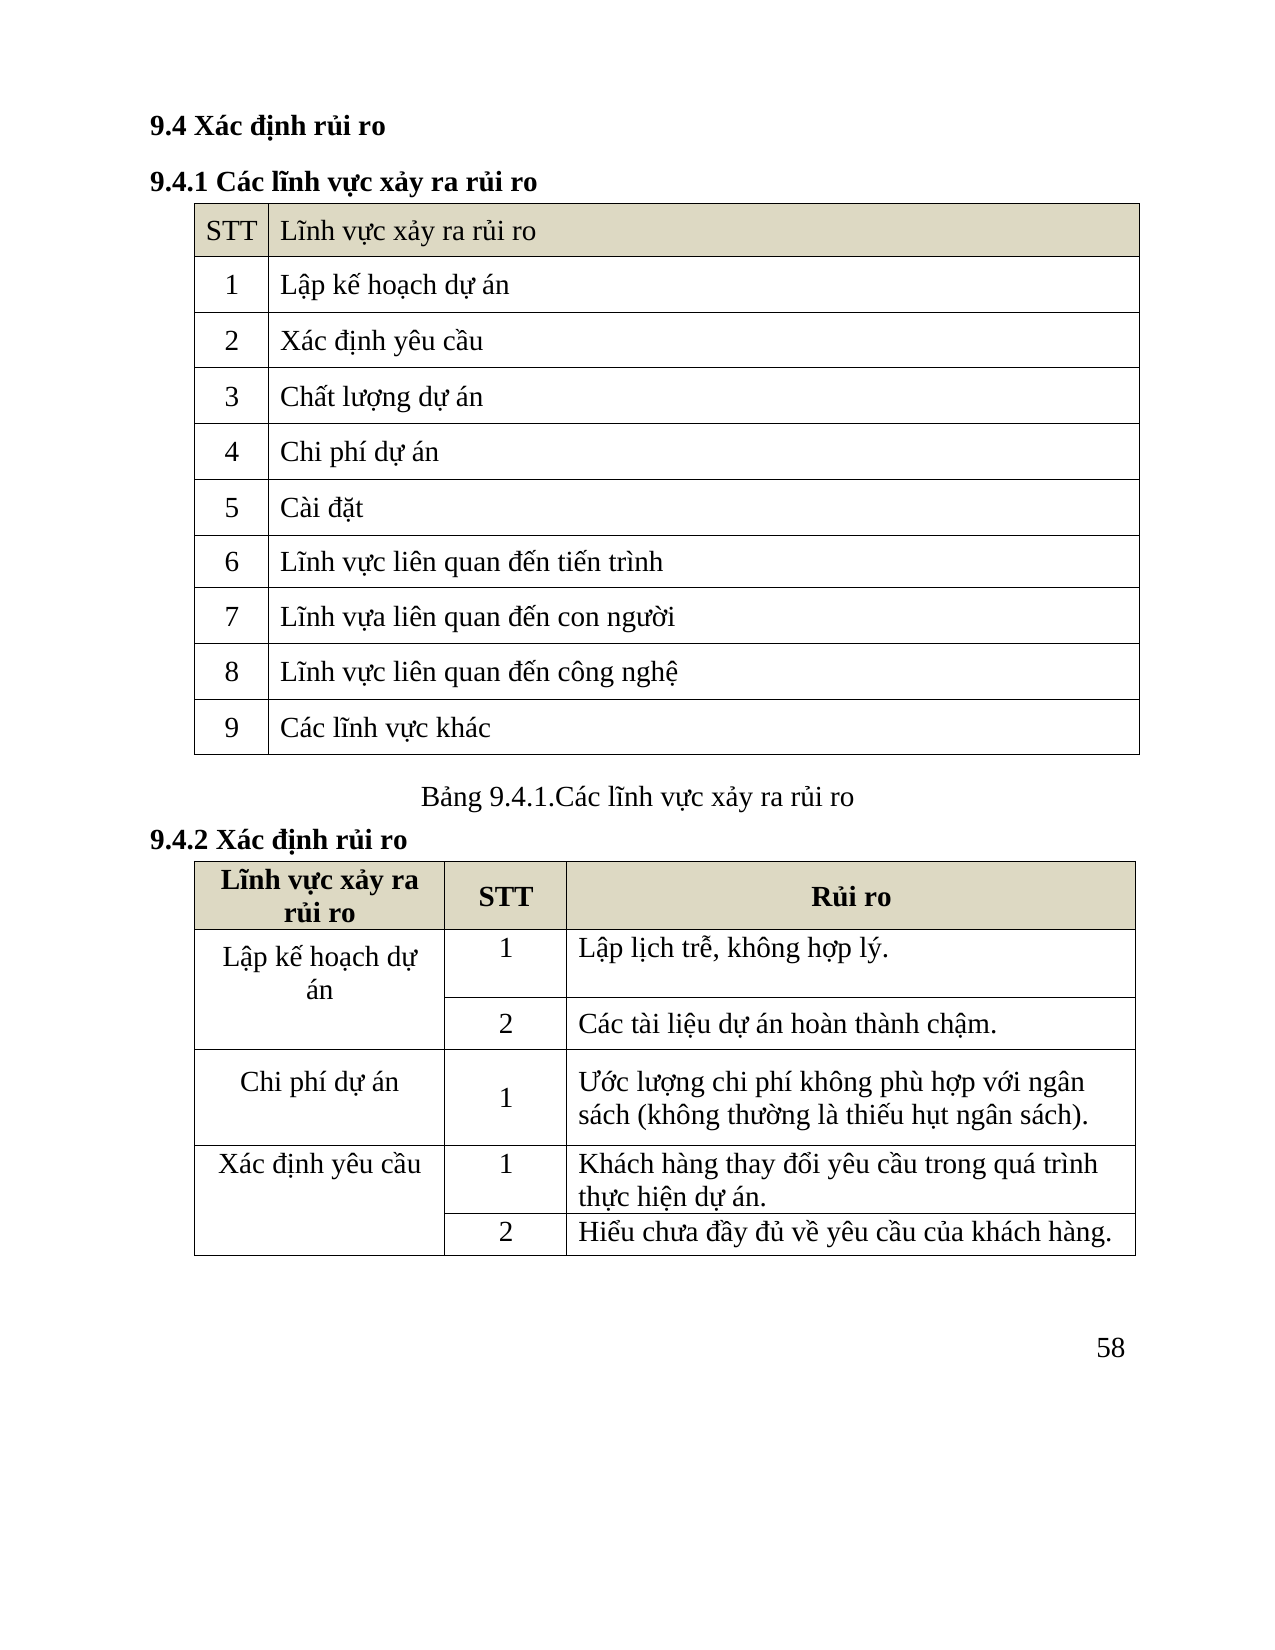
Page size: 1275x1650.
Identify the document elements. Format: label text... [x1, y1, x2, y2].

table_cell 1 [195, 257, 268, 312]
table_cell 5 [195, 480, 268, 534]
table_cell Hiểu chưa đầy đủ về yêu cầu của khách hàng. [567, 1214, 1135, 1255]
table_cell Các tài liệu dự án hoàn thành chậm. [567, 998, 1135, 1049]
table_cell 1 [445, 1146, 566, 1213]
table_cell Lĩnh vựa liên quan đến con người [269, 588, 1139, 643]
table_cell Lập kế hoạch dự án [195, 930, 444, 1049]
table_cell Chi phí dự án [195, 1050, 444, 1145]
table_cell 6 [195, 536, 268, 587]
table_cell Chi phí dự án [269, 424, 1139, 479]
table_cell 1 [445, 930, 566, 997]
subtitle 9.4.2 Xác định rủi ro [150, 822, 1125, 856]
table_cell Ước lượng chi phí không phù hợp với ngân sách (không thường là thiếu hụt ngân sách). [567, 1050, 1135, 1145]
table_cell 1 [445, 1050, 566, 1145]
subtitle 9.4 Xác định rủi ro [150, 108, 1125, 142]
table_cell 4 [195, 424, 268, 479]
table_header STT [195, 204, 268, 256]
table_cell 2 [195, 313, 268, 367]
table_header Lĩnh vực xảy ra rủi ro [269, 204, 1139, 256]
table_cell Chất lượng dự án [269, 368, 1139, 423]
table_cell Khách hàng thay đổi yêu cầu trong quá trình thực hiện dự án. [567, 1146, 1135, 1213]
table_header Lĩnh vực xảy ra rủi ro [195, 862, 444, 929]
table_cell Lĩnh vực liên quan đến tiến trình [269, 536, 1139, 587]
table_cell 7 [195, 588, 268, 643]
table_cell Xác định yêu cầu [269, 313, 1139, 367]
table_cell Lĩnh vực liên quan đến công nghệ [269, 644, 1139, 699]
table_header STT [445, 862, 566, 929]
table_cell Lập lịch trễ, không hợp lý. [567, 930, 1135, 997]
table_cell Các lĩnh vực khác [269, 700, 1139, 754]
table_cell 2 [445, 1214, 566, 1255]
subtitle Bảng 9.4.1.Các lĩnh vực xảy ra rủi ro [150, 779, 1125, 813]
table_cell Cài đặt [269, 480, 1139, 534]
table_cell Lập kế hoạch dự án [269, 257, 1139, 312]
table_header Rủi ro [567, 862, 1135, 929]
table_cell 3 [195, 368, 268, 423]
table_cell 8 [195, 644, 268, 699]
table_cell 9 [195, 700, 268, 754]
subtitle 9.4.1 Các lĩnh vực xảy ra rủi ro [150, 164, 1125, 198]
table_cell 2 [445, 998, 566, 1049]
table_cell Xác định yêu cầu [195, 1146, 444, 1255]
